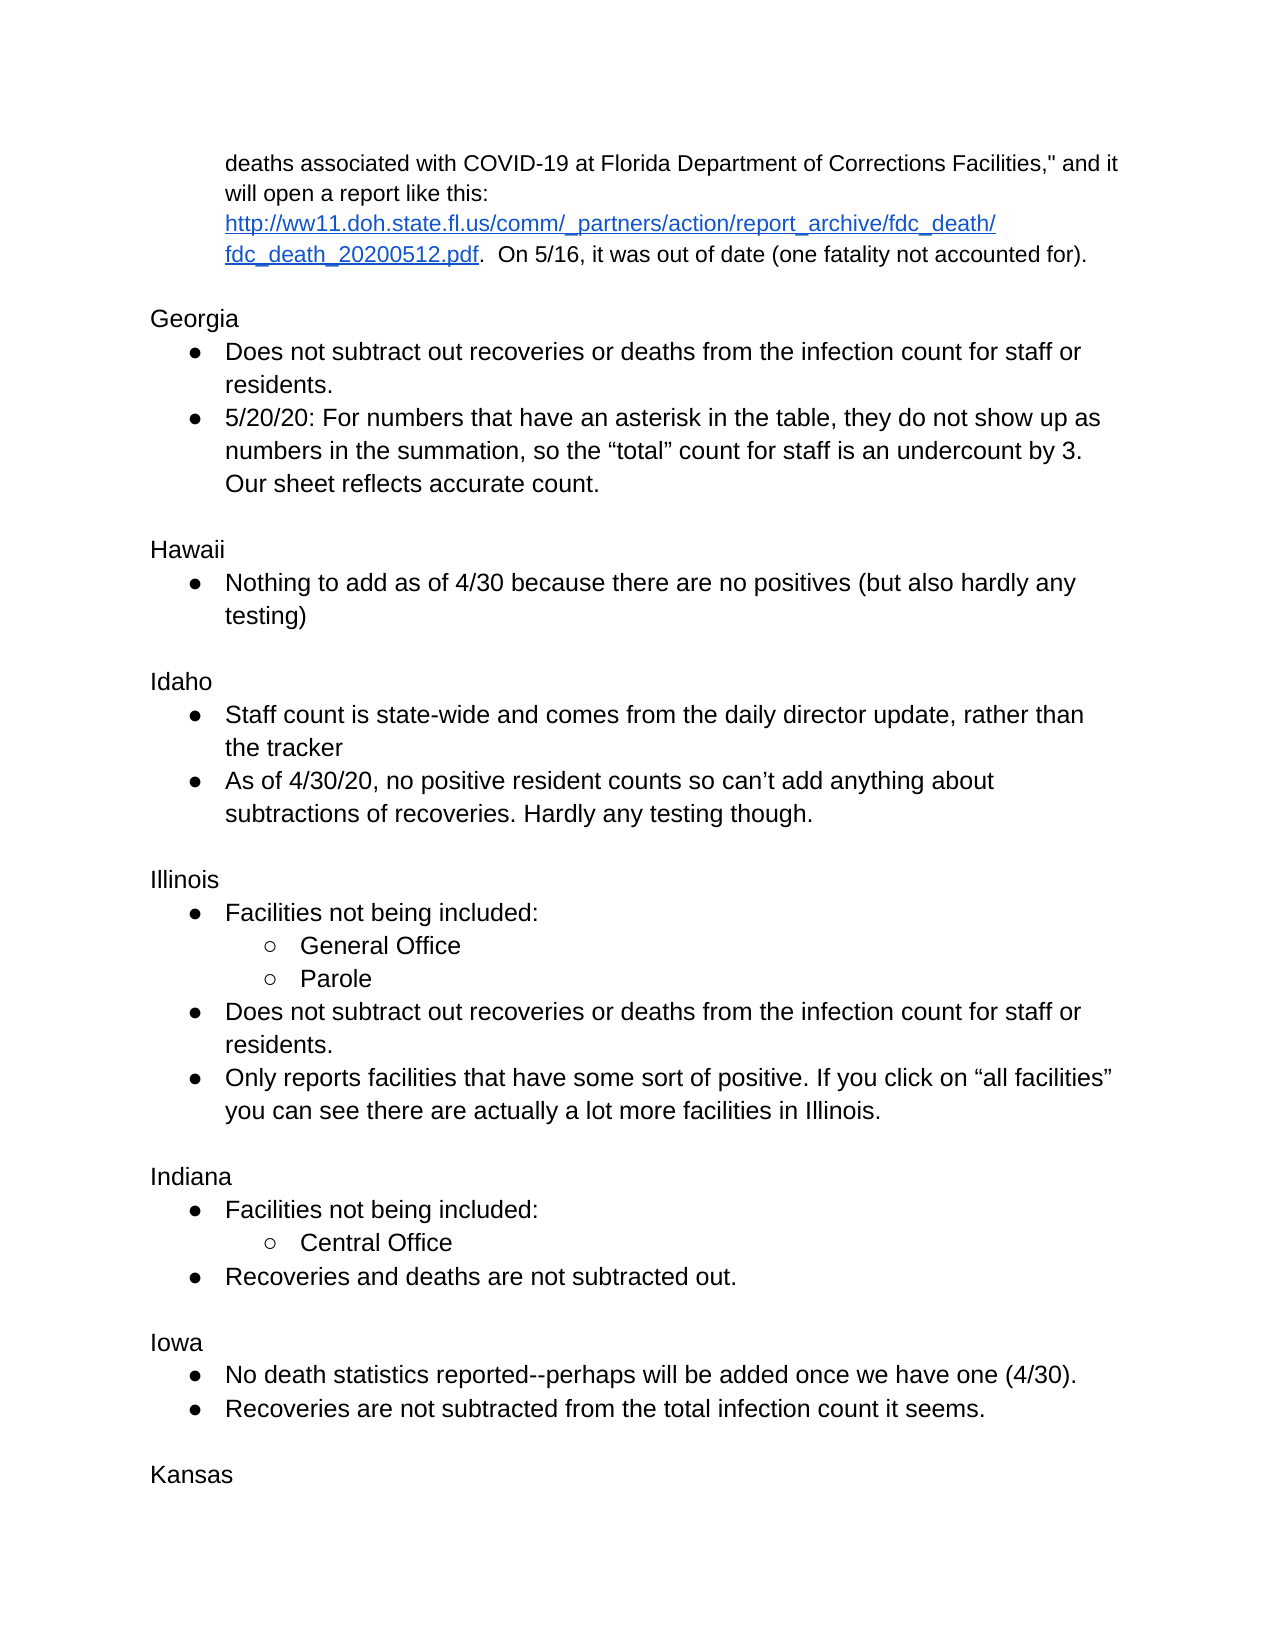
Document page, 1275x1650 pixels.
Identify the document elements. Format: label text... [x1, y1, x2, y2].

list Facilities not being included: [187, 1195, 1125, 1224]
list Facilities not being included: [187, 898, 1125, 927]
text Georgia [150, 304, 1125, 333]
list Central Office [262, 1228, 1125, 1257]
list Parole [262, 964, 1125, 993]
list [187, 150, 1125, 267]
list No death statistics reported--perhaps will be added once we have one (4/30). [187, 1361, 1125, 1389]
list Staff count is state-wide and comes from the daily director update, rather than the tracker [187, 700, 1125, 762]
list Nothing to add as of 4/30 because there are no positives (but also hardly any testing) [187, 568, 1125, 630]
text Kansas [150, 1459, 1125, 1488]
text Indiana [150, 1162, 1125, 1191]
text Illinois [150, 865, 1125, 894]
list General Office [262, 931, 1125, 960]
text Idaho [150, 667, 1125, 696]
list Recoveries are not subtracted from the total infection count it seems. [187, 1393, 1125, 1422]
list As of 4/30/20, no positive resident counts so can’t add anything about subtractions of recoveries. Hardly any testing though. [187, 766, 1125, 828]
text Iowa [150, 1327, 1125, 1356]
text Hawaii [150, 535, 1125, 564]
list Only reports facilities that have some sort of positive. If you click on “all facilities” you can see there are actually a lot more facilities in Illinois. [187, 1063, 1125, 1125]
list Does not subtract out recoveries or deaths from the infection count for staff or residents. [187, 337, 1125, 399]
list Recoveries and deaths are not subtracted out. [187, 1261, 1125, 1290]
list Does not subtract out recoveries or deaths from the infection count for staff or residents. [187, 997, 1125, 1059]
list 5/20/20: For numbers that have an asterisk in the table, they do not show up as numbers in the summation, so the “total” count for staff is an undercount by 3. Our sheet reflects accurate count. [187, 403, 1125, 498]
